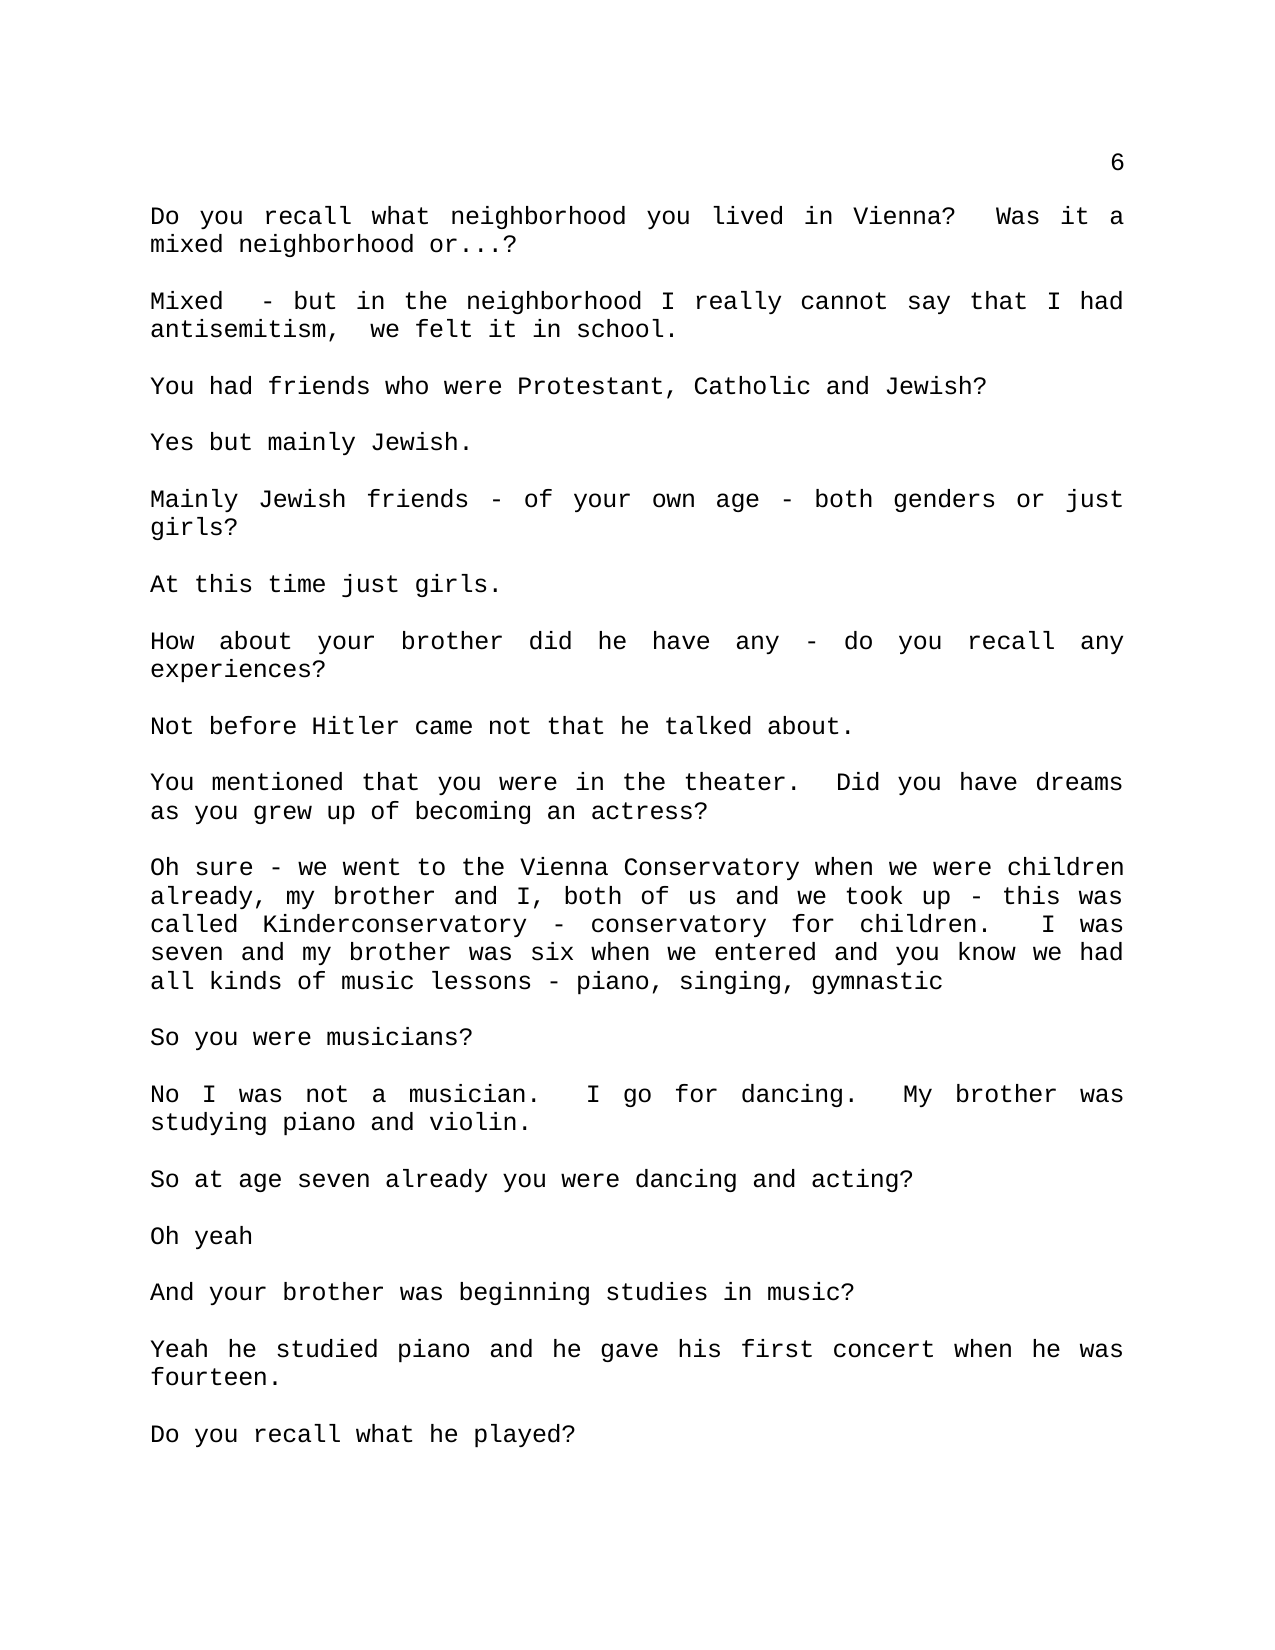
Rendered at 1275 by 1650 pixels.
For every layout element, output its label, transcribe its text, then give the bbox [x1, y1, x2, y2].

text Oh yeah [150, 1223, 1125, 1252]
text No I was not a musician. I go for dancing. My brother was studying piano and violin. [150, 1082, 1125, 1138]
text Yes but mainly Jewish. [150, 430, 1125, 458]
text So you were musicians? [150, 1025, 1125, 1053]
text And your brother was beginning studies in music? [150, 1280, 1125, 1308]
text Do you recall what he played? [150, 1422, 1125, 1450]
text You mentioned that you were in the theater. Did you have dreams as you grew up of becoming an actress? [150, 770, 1125, 827]
text Mainly Jewish friends - of your own age - both genders or just girls? [150, 487, 1125, 543]
text So at age seven already you were dancing and acting? [150, 1167, 1125, 1195]
text Yeah he studied piano and he gave his first concert when he was fourteen. [150, 1337, 1125, 1393]
text Do you recall what neighborhood you lived in Vienna? Was it a mixed neighborhood or...? [150, 203, 1125, 260]
text At this time just girls. [150, 572, 1125, 600]
text Mixed - but in the neighborhood I really cannot say that I had antisemitism, we felt it in school. [150, 288, 1125, 345]
text Not before Hitler came not that he talked about. [150, 713, 1125, 742]
text How about your brother did he have any - do you recall any experiences? [150, 628, 1125, 685]
text You had friends who were Protestant, Catholic and Jewish? [150, 373, 1125, 402]
text Oh sure - we went to the Vienna Conservatory when we were children already, my brother and I, both of us and we took up - this was called Kinderconservatory - conservatory for children. I was seven and my brother was six when we entered and you know we had all kinds of music lessons - piano, singing, gymnastic [150, 855, 1125, 997]
